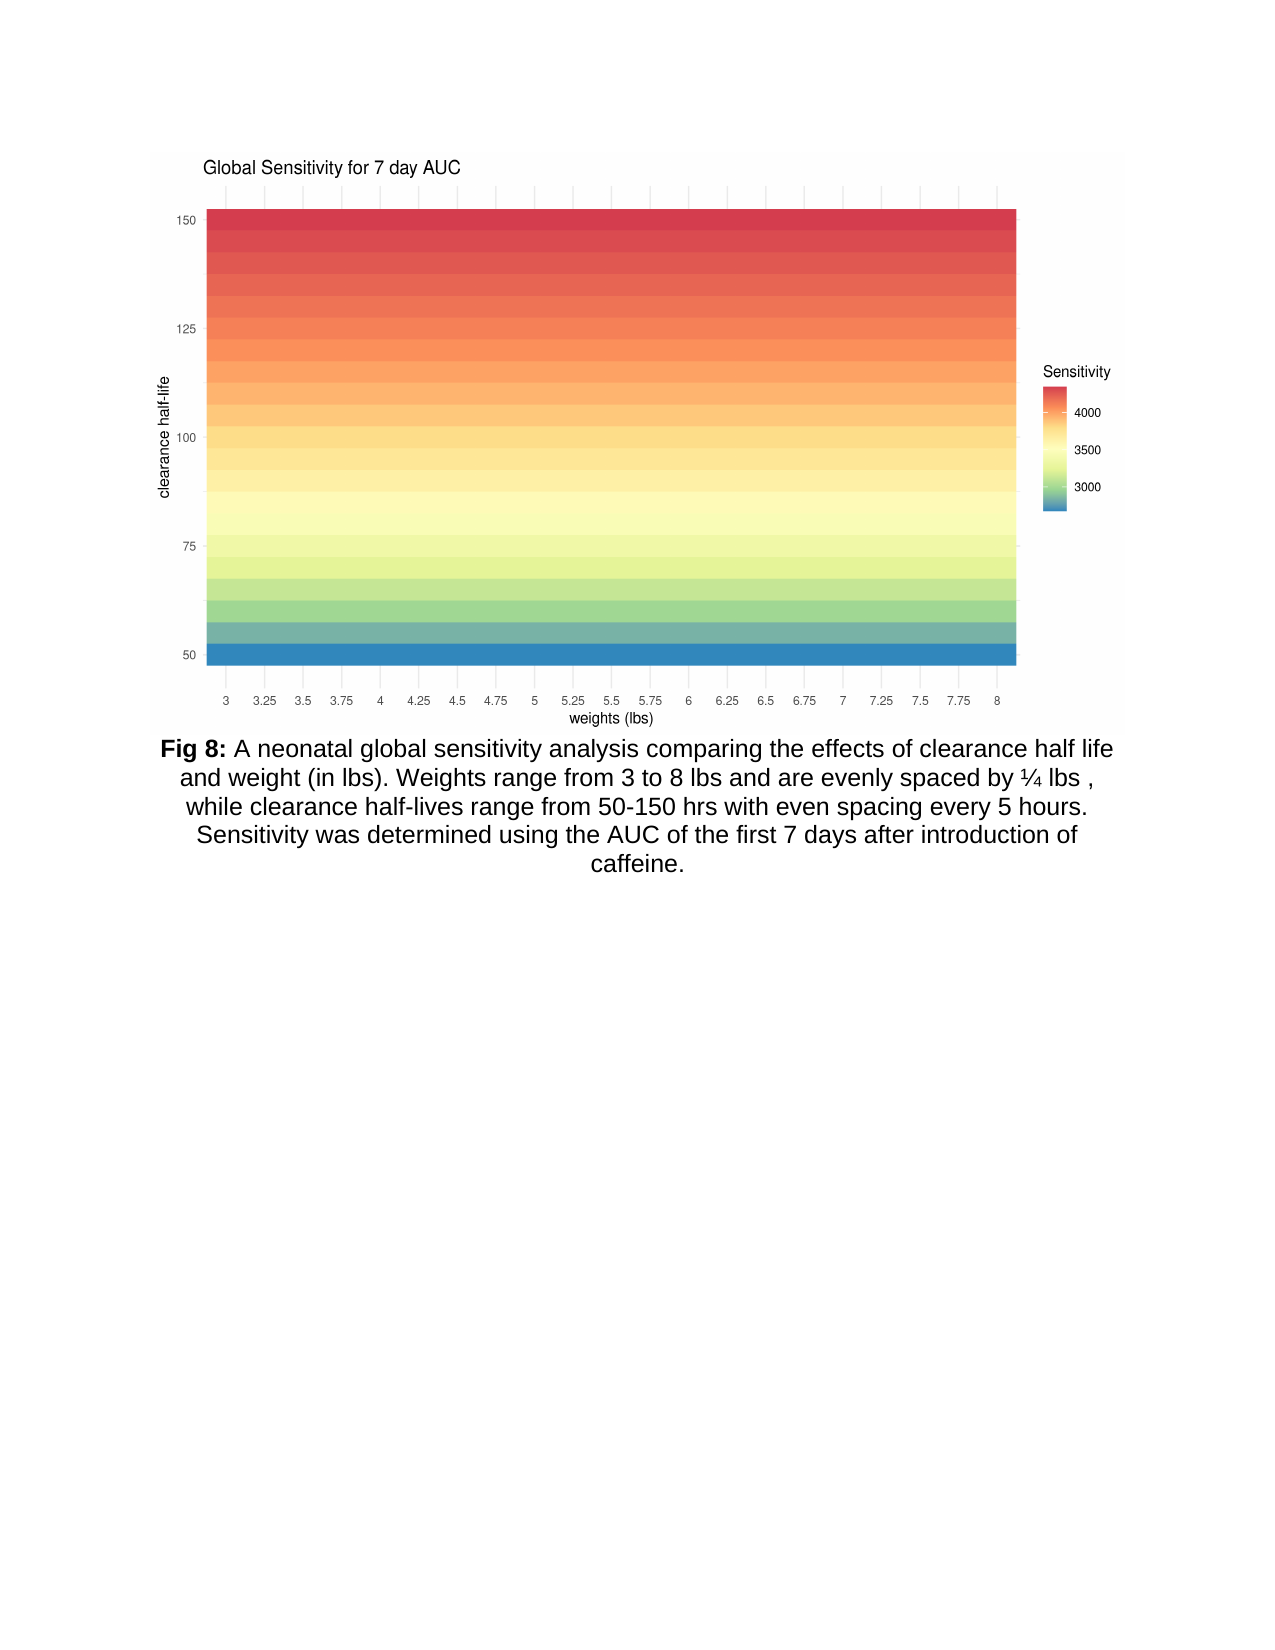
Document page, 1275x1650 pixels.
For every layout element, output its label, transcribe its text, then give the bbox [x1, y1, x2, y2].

picture [150, 152, 1125, 735]
text Fig 8: A neonatal global sensitivity analysis comparing the effects of clearance half life and weight (in lbs). Weights range from 3 to 8 lbs and are evenly spaced by ¼ lbs , while clearance half-lives range from 50-150 hrs with even spacing every 5 hours. Sensitivity was determined using the AUC of the first 7 days after introduction of caffeine. [150, 735, 1125, 878]
